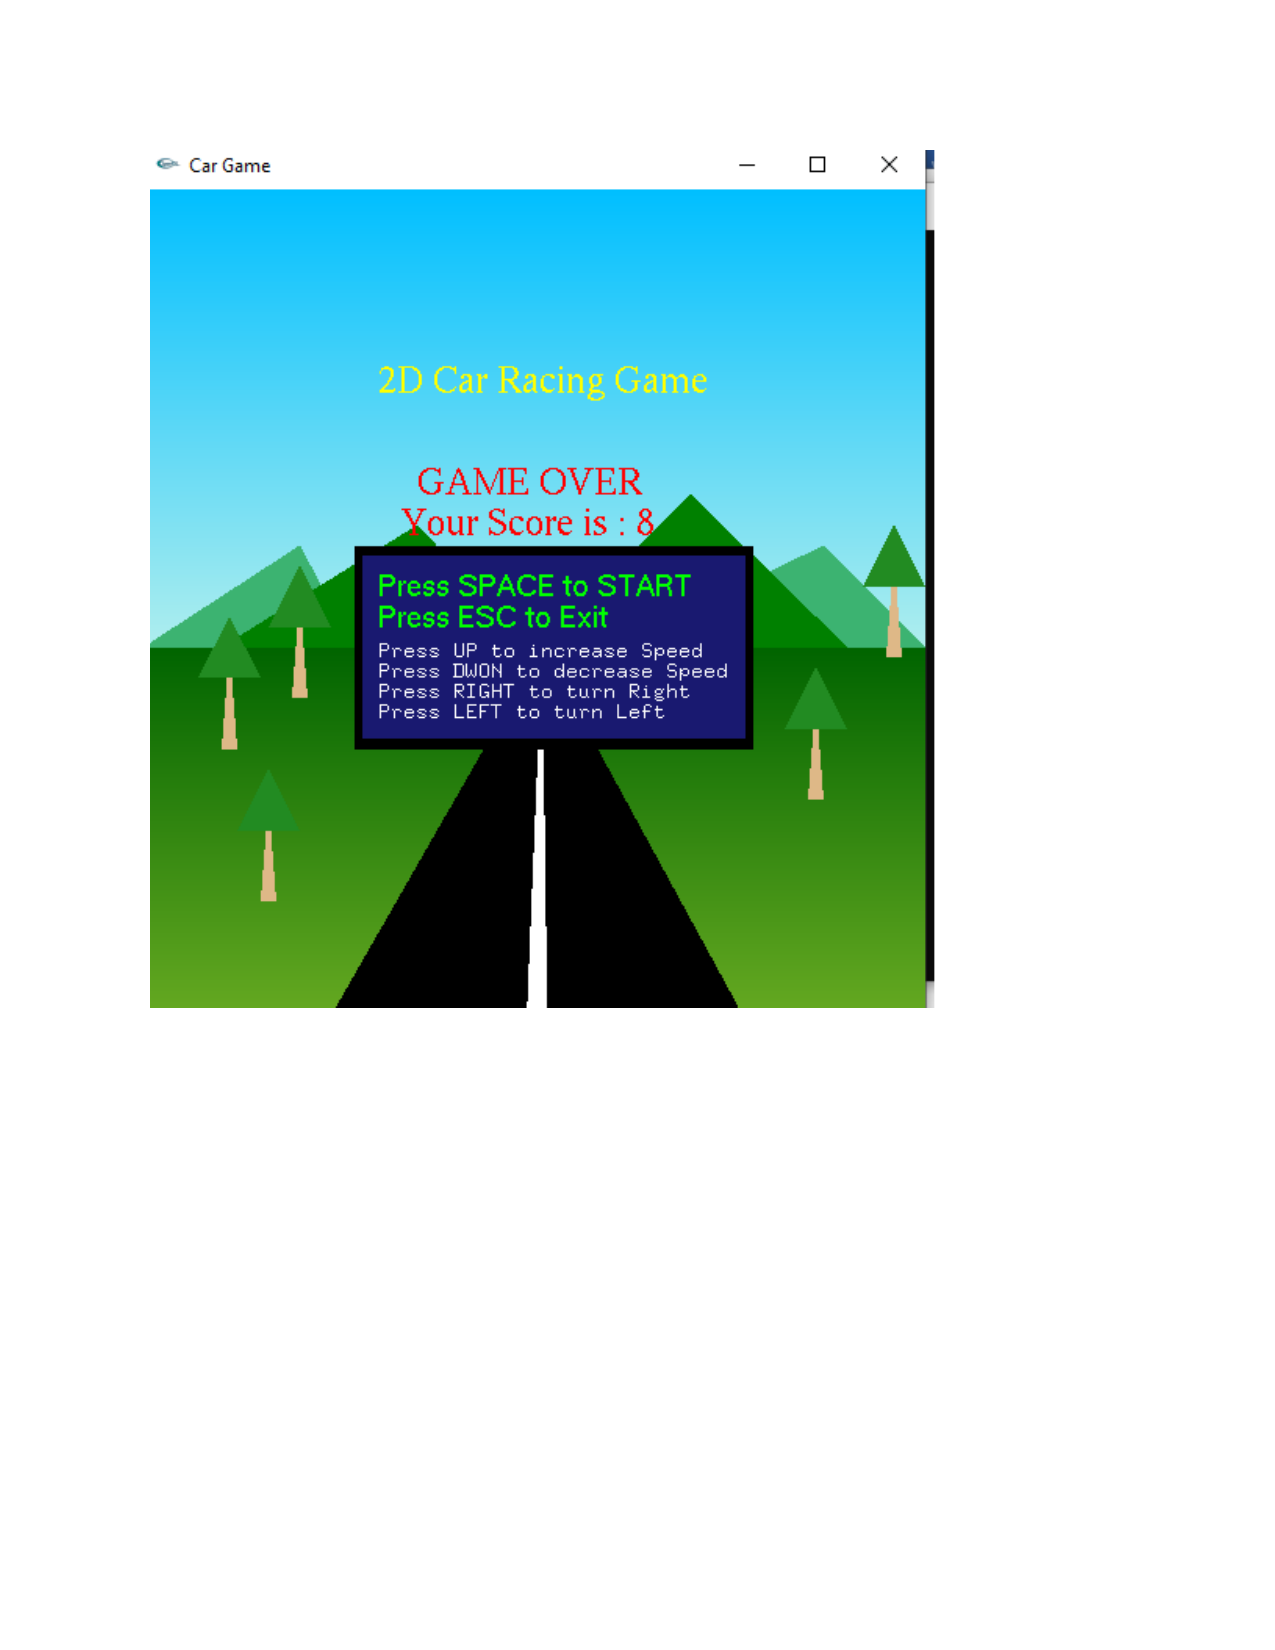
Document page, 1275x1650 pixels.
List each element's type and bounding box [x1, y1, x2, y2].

picture [150, 150, 935, 1008]
